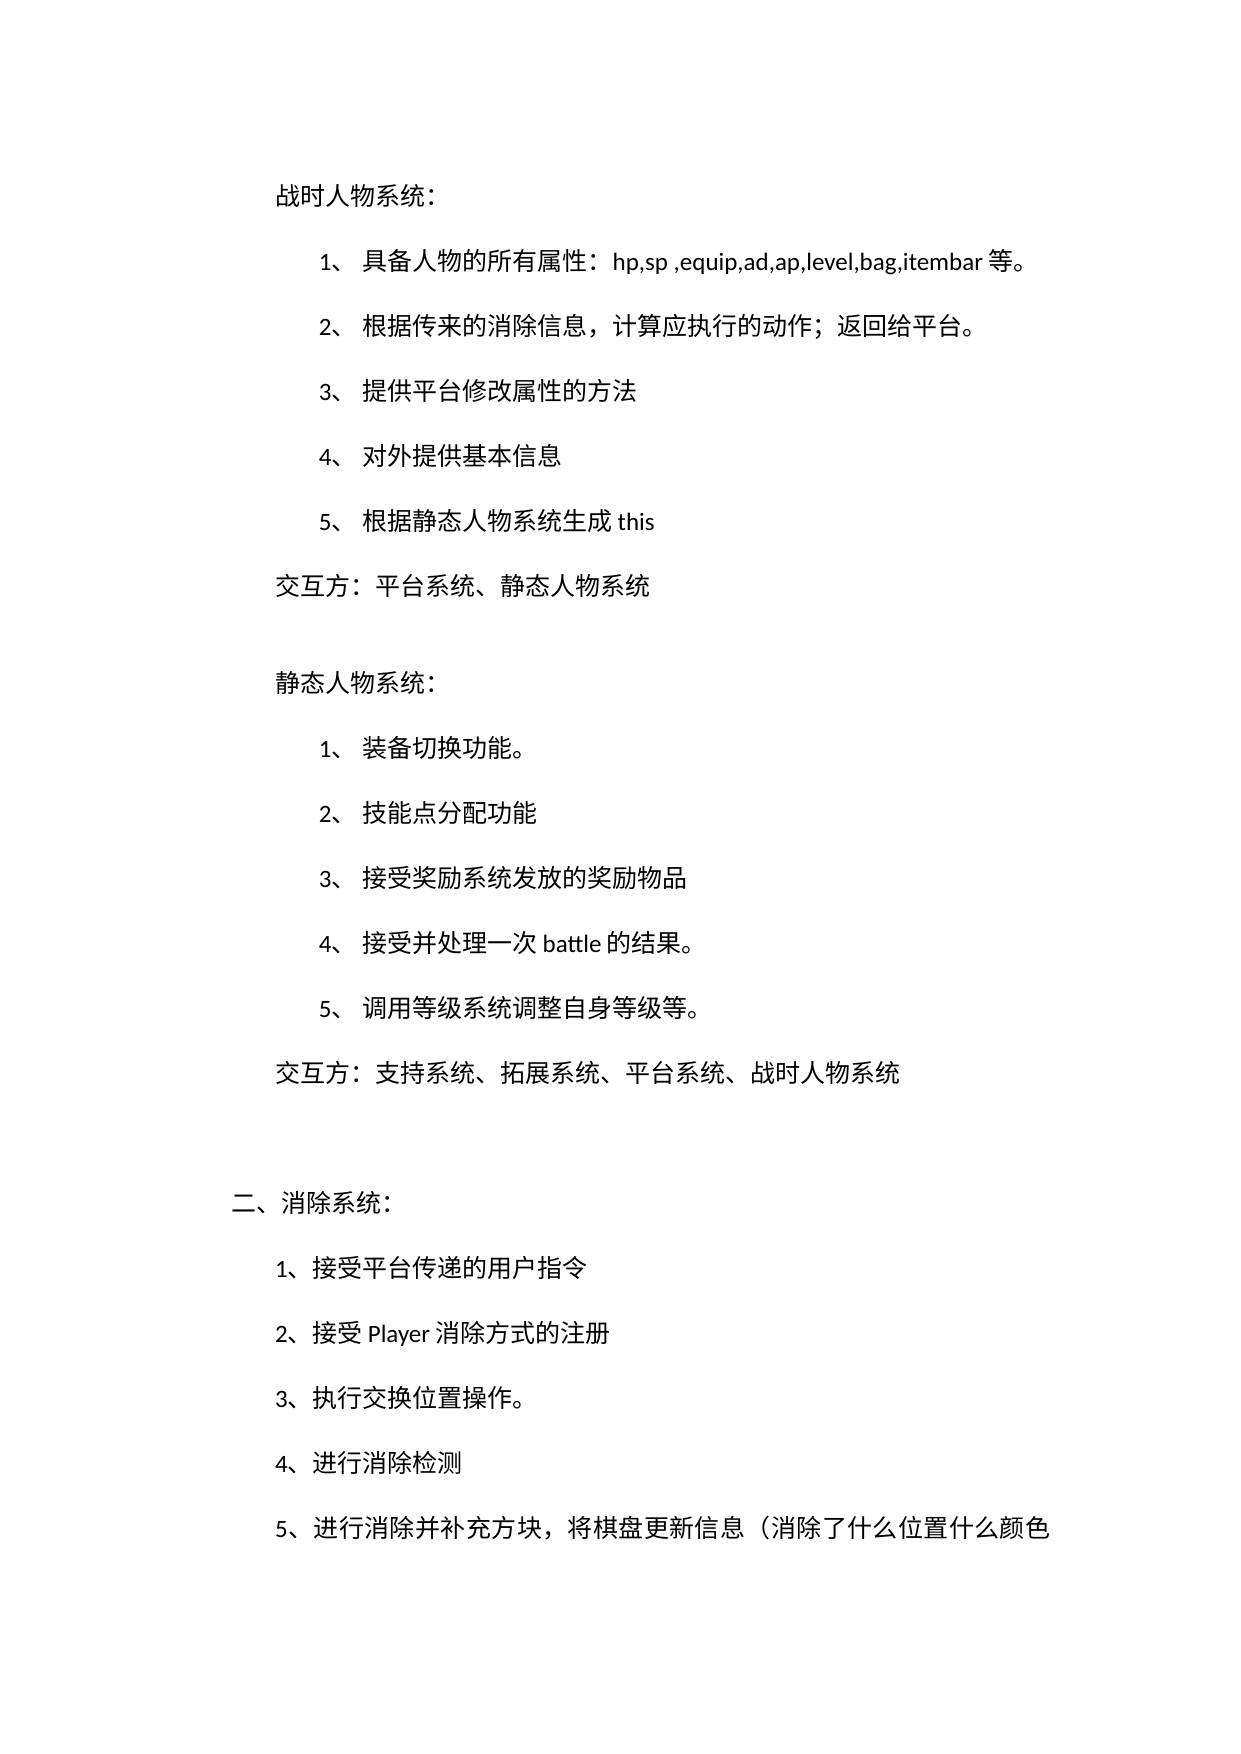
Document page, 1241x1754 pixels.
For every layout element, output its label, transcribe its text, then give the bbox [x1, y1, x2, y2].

text 2、接受Player消除方式的注册 [187, 1299, 1053, 1364]
text 1、接受平台传递的用户指令 [187, 1234, 1053, 1299]
text 交互方：平台系统、静态人物系统 [231, 552, 1053, 617]
list 提供平台修改属性的方法 [319, 357, 1053, 422]
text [275, 1494, 1053, 1559]
list 技能点分配功能 [319, 779, 1053, 844]
list 根据传来的消除信息，计算应执行的动作；返回给平台。 [319, 292, 1053, 357]
list 具备人物的所有属性：hp,sp ,equip,ad,ap,level,bag,itembar等。 [319, 227, 1053, 292]
list 接受并处理一次battle的结果。 [319, 909, 1053, 974]
text 静态人物系统： [275, 649, 1053, 714]
text 战时人物系统： [231, 162, 1053, 227]
text 交互方：支持系统、拓展系统、平台系统、战时人物系统 [231, 1039, 1053, 1104]
text 二、消除系统： [187, 1169, 1053, 1234]
list 对外提供基本信息 [319, 422, 1053, 487]
text 3、执行交换位置操作。 [275, 1364, 1053, 1429]
text 4、进行消除检测 [275, 1429, 1053, 1494]
list 装备切换功能。 [319, 714, 1053, 779]
list 接受奖励系统发放的奖励物品 [319, 844, 1053, 909]
list 根据静态人物系统生成this [319, 487, 1053, 552]
list 调用等级系统调整自身等级等。 [319, 974, 1053, 1039]
